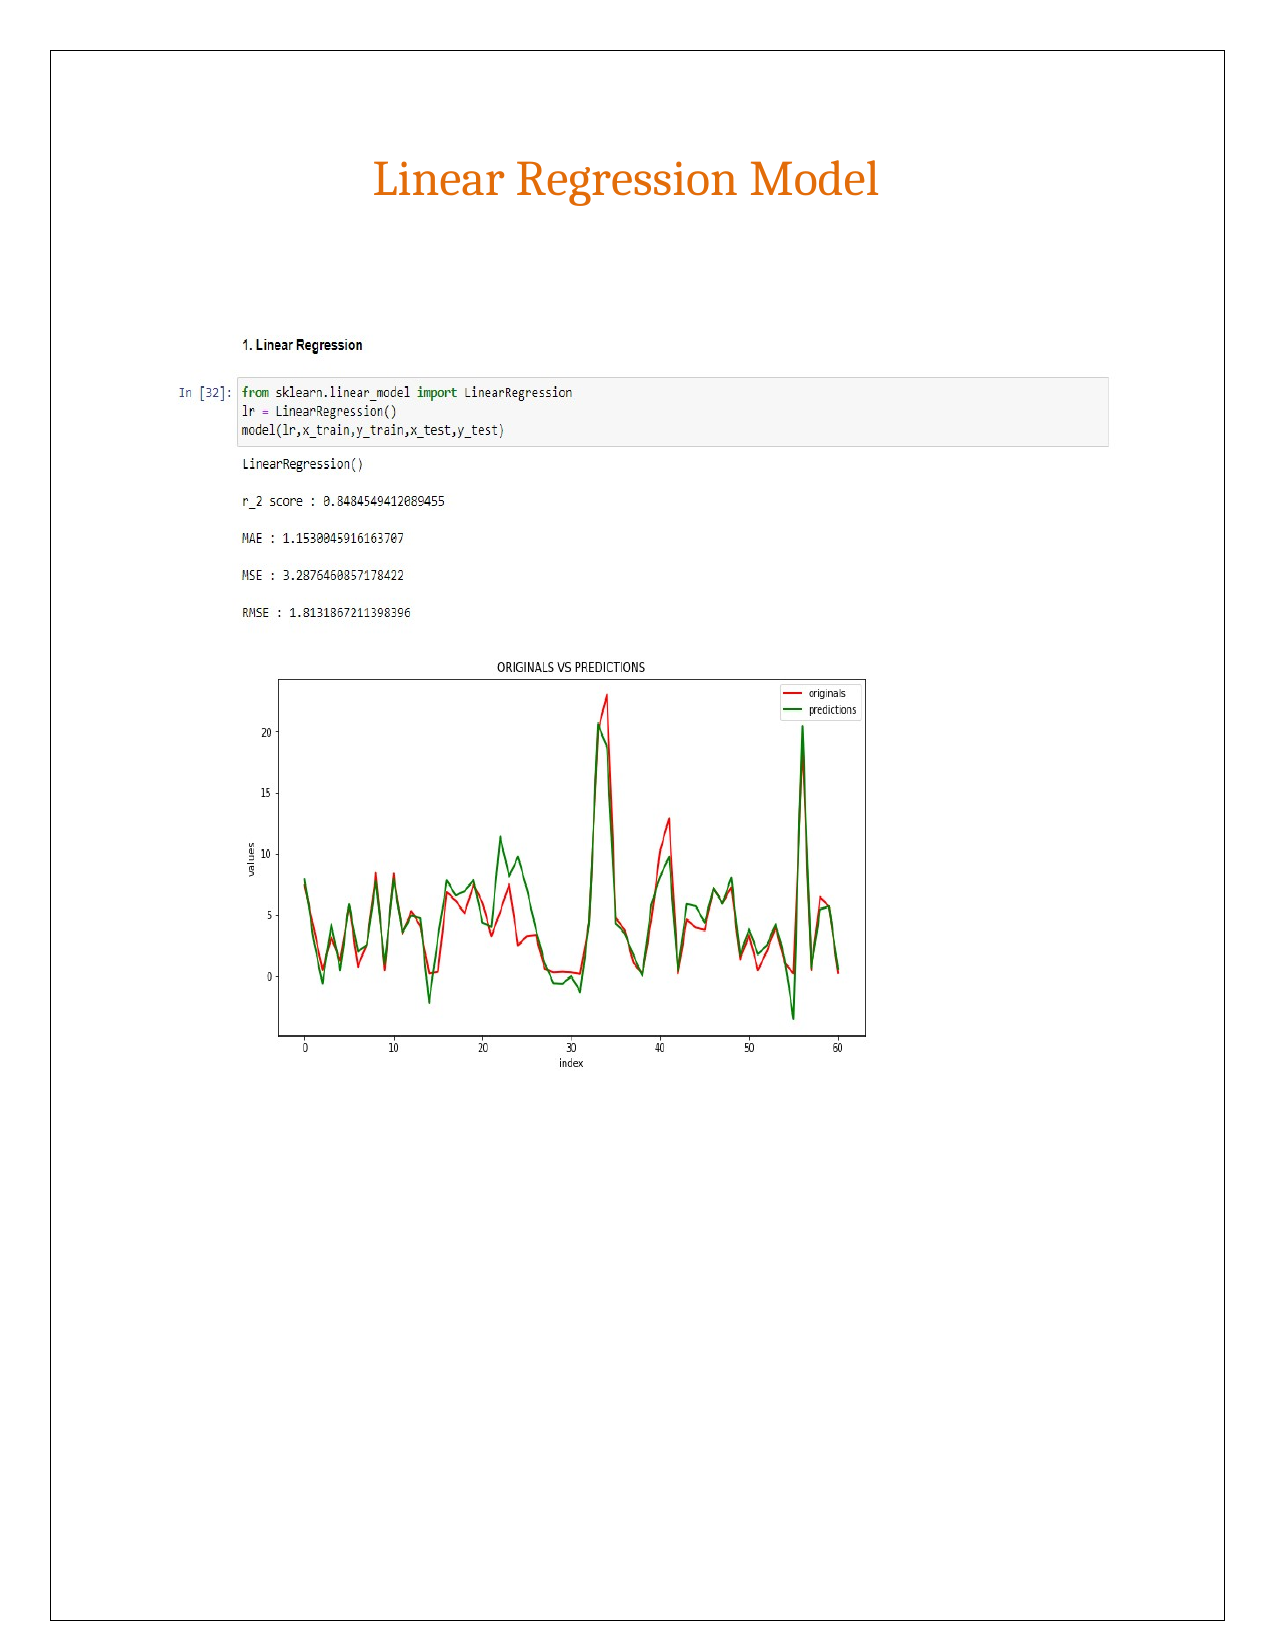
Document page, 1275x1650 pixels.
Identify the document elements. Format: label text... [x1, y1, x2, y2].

picture [148, 318, 1123, 1071]
subtitle Linear Regression Model [372, 150, 1135, 207]
